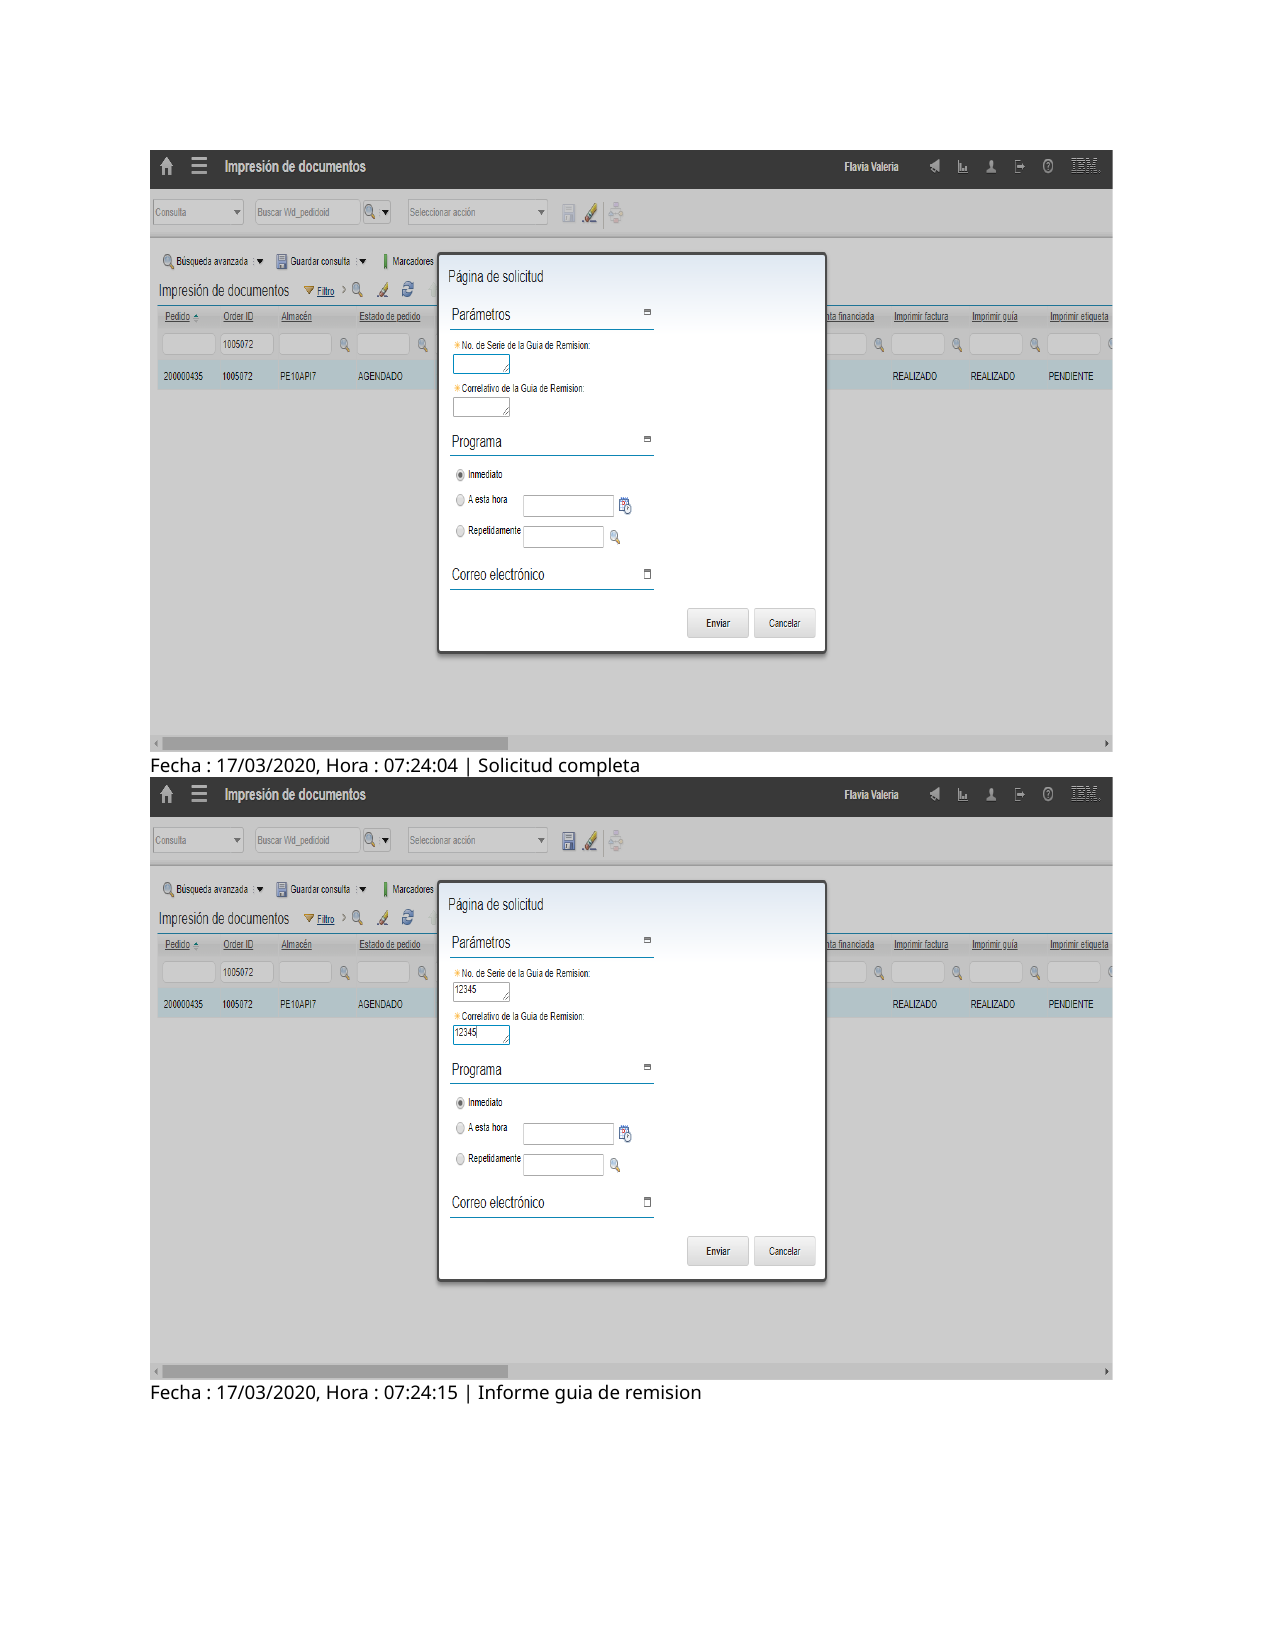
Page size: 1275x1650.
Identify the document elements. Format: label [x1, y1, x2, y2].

picture [150, 777, 1113, 1380]
text [150, 150, 1125, 1405]
picture [150, 150, 1113, 752]
